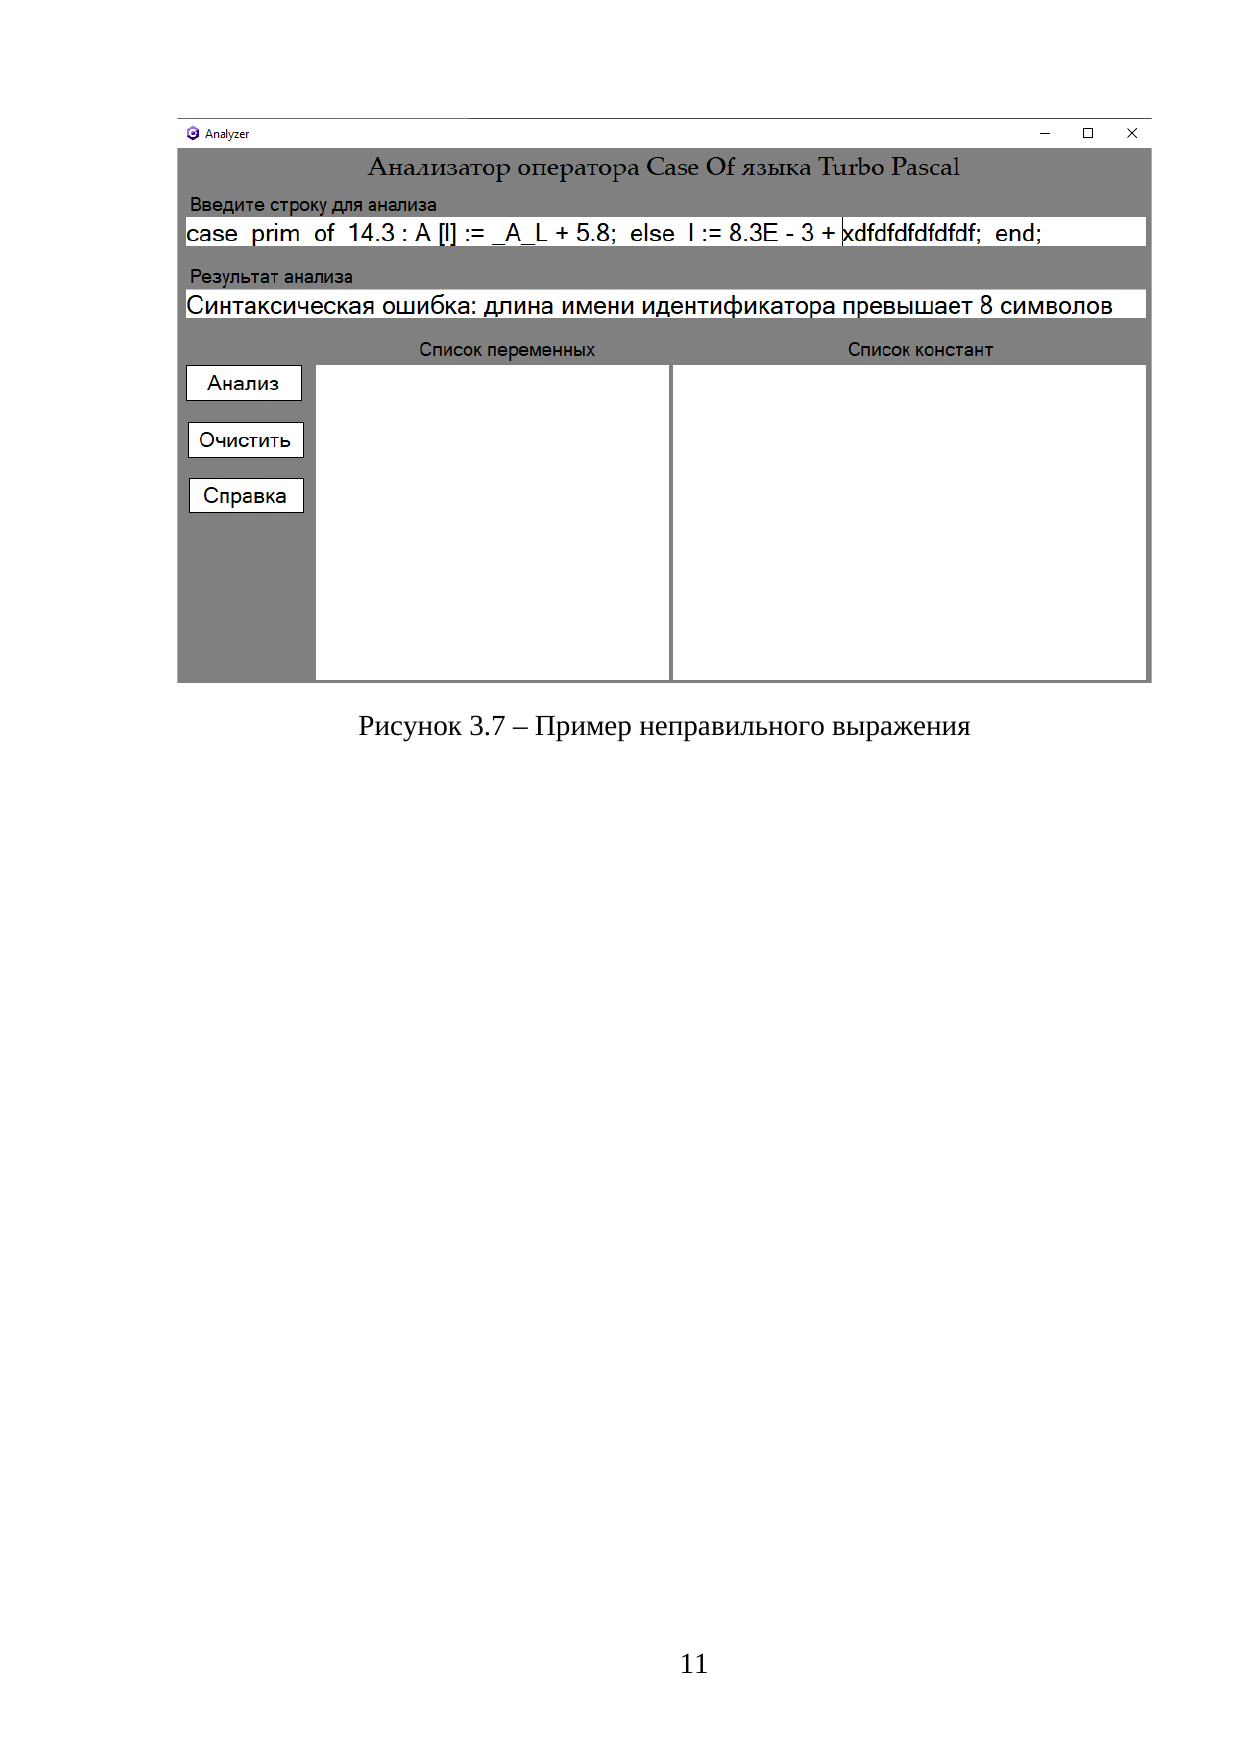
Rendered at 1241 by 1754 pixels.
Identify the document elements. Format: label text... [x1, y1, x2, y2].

text Рисунок 3.7 – Пример неправильного выражения [177, 708, 1152, 741]
picture [177, 118, 1152, 683]
